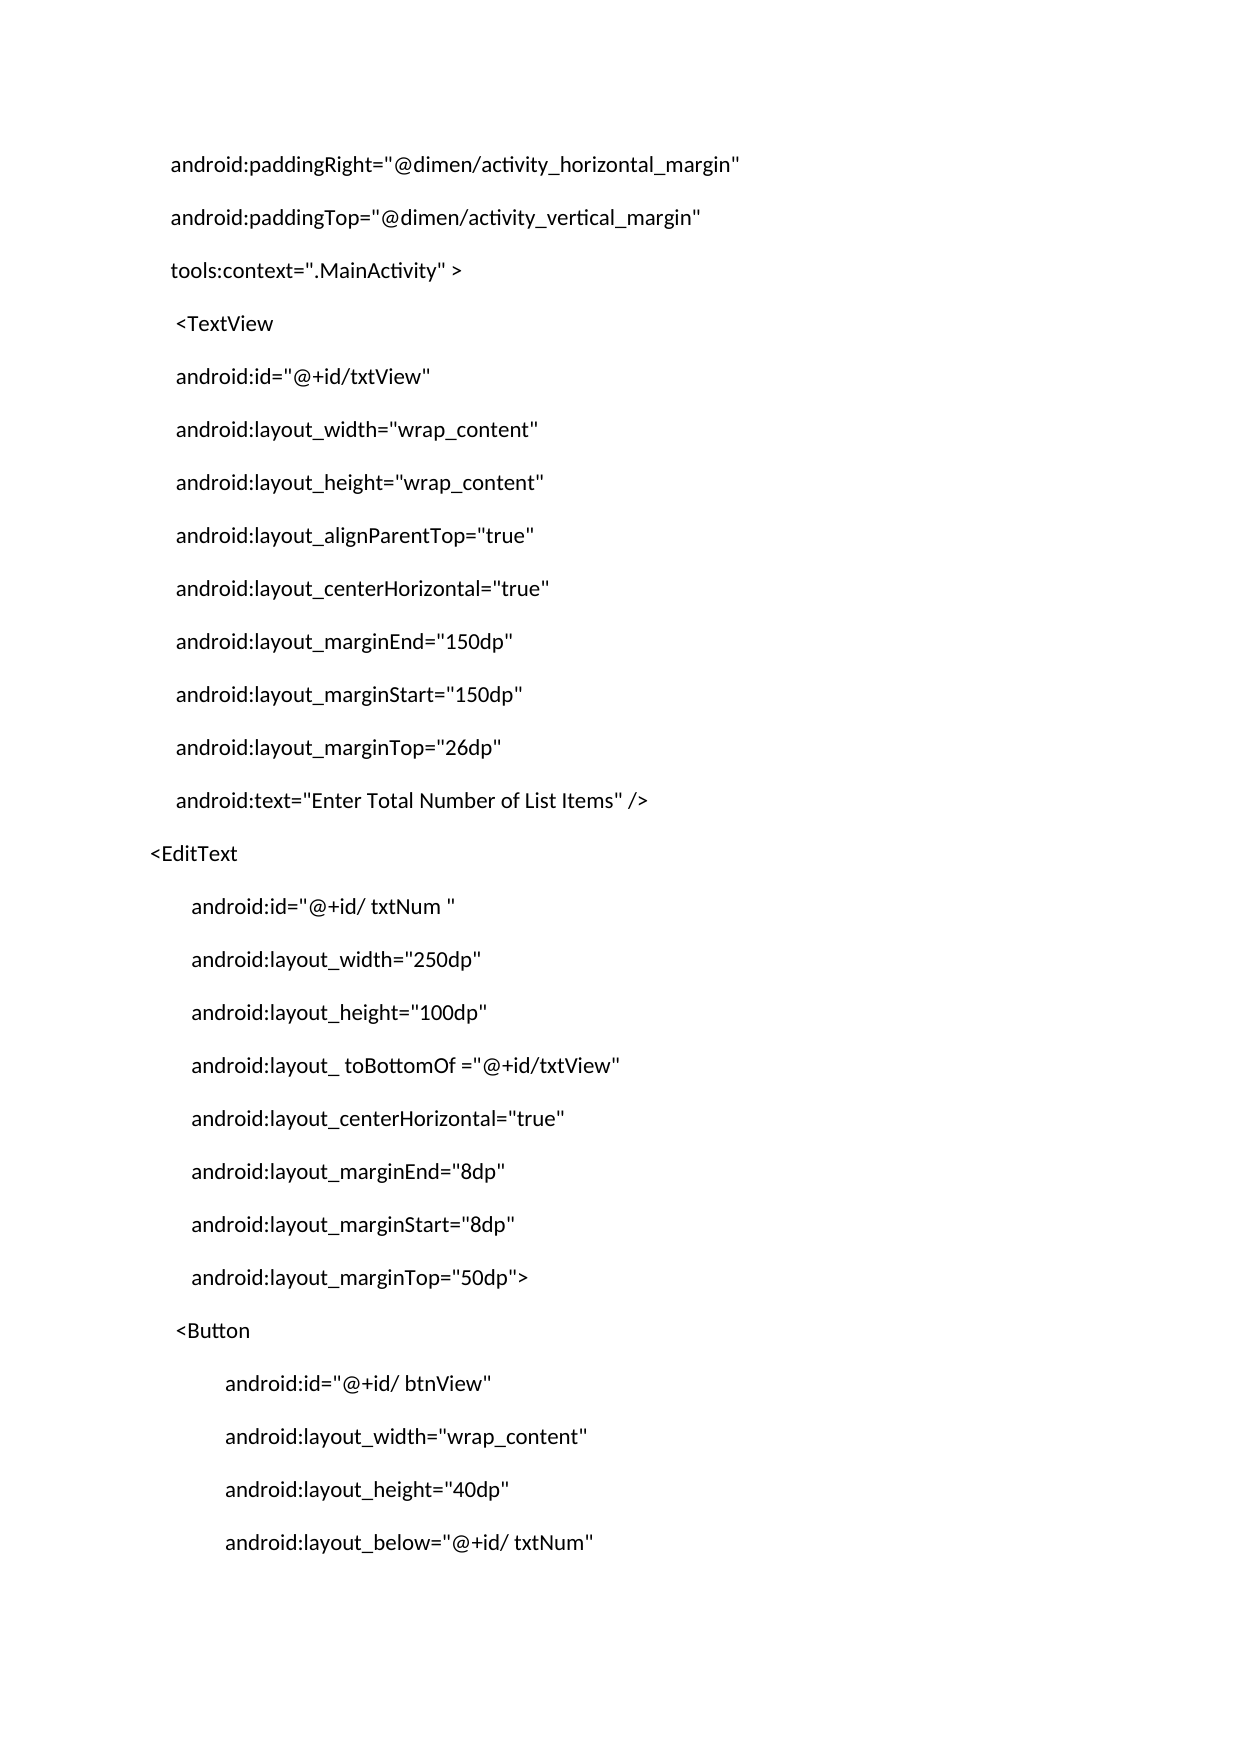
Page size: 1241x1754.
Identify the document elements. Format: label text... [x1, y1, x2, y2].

text android:layout_alignParentTop="true" [150, 521, 1090, 549]
text <Button [150, 1316, 1090, 1344]
text android:layout_marginEnd="150dp" [150, 627, 1090, 655]
text android:layout_marginEnd="8dp" [150, 1157, 1090, 1185]
text tools:context=".MainActivity" > [150, 256, 1090, 284]
text android:layout_height="wrap_content" [150, 468, 1090, 496]
text android:layout_height="100dp" [150, 998, 1090, 1026]
text android:layout_marginTop="26dp" [150, 733, 1090, 761]
text android:layout_marginStart="8dp" [150, 1210, 1090, 1238]
text android:layout_width="250dp" [150, 945, 1090, 973]
text android:id="@+id/ txtNum " [150, 892, 1090, 920]
text android:id="@+id/txtView" [150, 362, 1090, 390]
text android:id="@+id/ btnView" [150, 1369, 1090, 1397]
text android:text="Enter Total Number of List Items" /> [150, 786, 1090, 814]
text android:layout_marginTop="50dp"> [150, 1263, 1090, 1291]
text android:layout_width="wrap_content" [150, 1422, 1090, 1451]
text android:layout_width="wrap_content" [150, 415, 1090, 443]
text android:paddingRight="@dimen/activity_horizontal_margin" [150, 150, 1090, 178]
text android:layout_marginStart="150dp" [150, 680, 1090, 708]
text android:layout_centerHorizontal="true" [150, 1104, 1090, 1132]
text android:paddingTop="@dimen/activity_vertical_margin" [150, 203, 1090, 231]
text android:layout_below="@+id/ txtNum" [150, 1528, 1090, 1557]
text android:layout_centerHorizontal="true" [150, 574, 1090, 602]
text <EditText [150, 839, 1090, 867]
text android:layout_height="40dp" [150, 1476, 1090, 1503]
text android:layout_ toBottomOf ="@+id/txtView" [150, 1051, 1090, 1079]
text <TextView [150, 309, 1090, 337]
